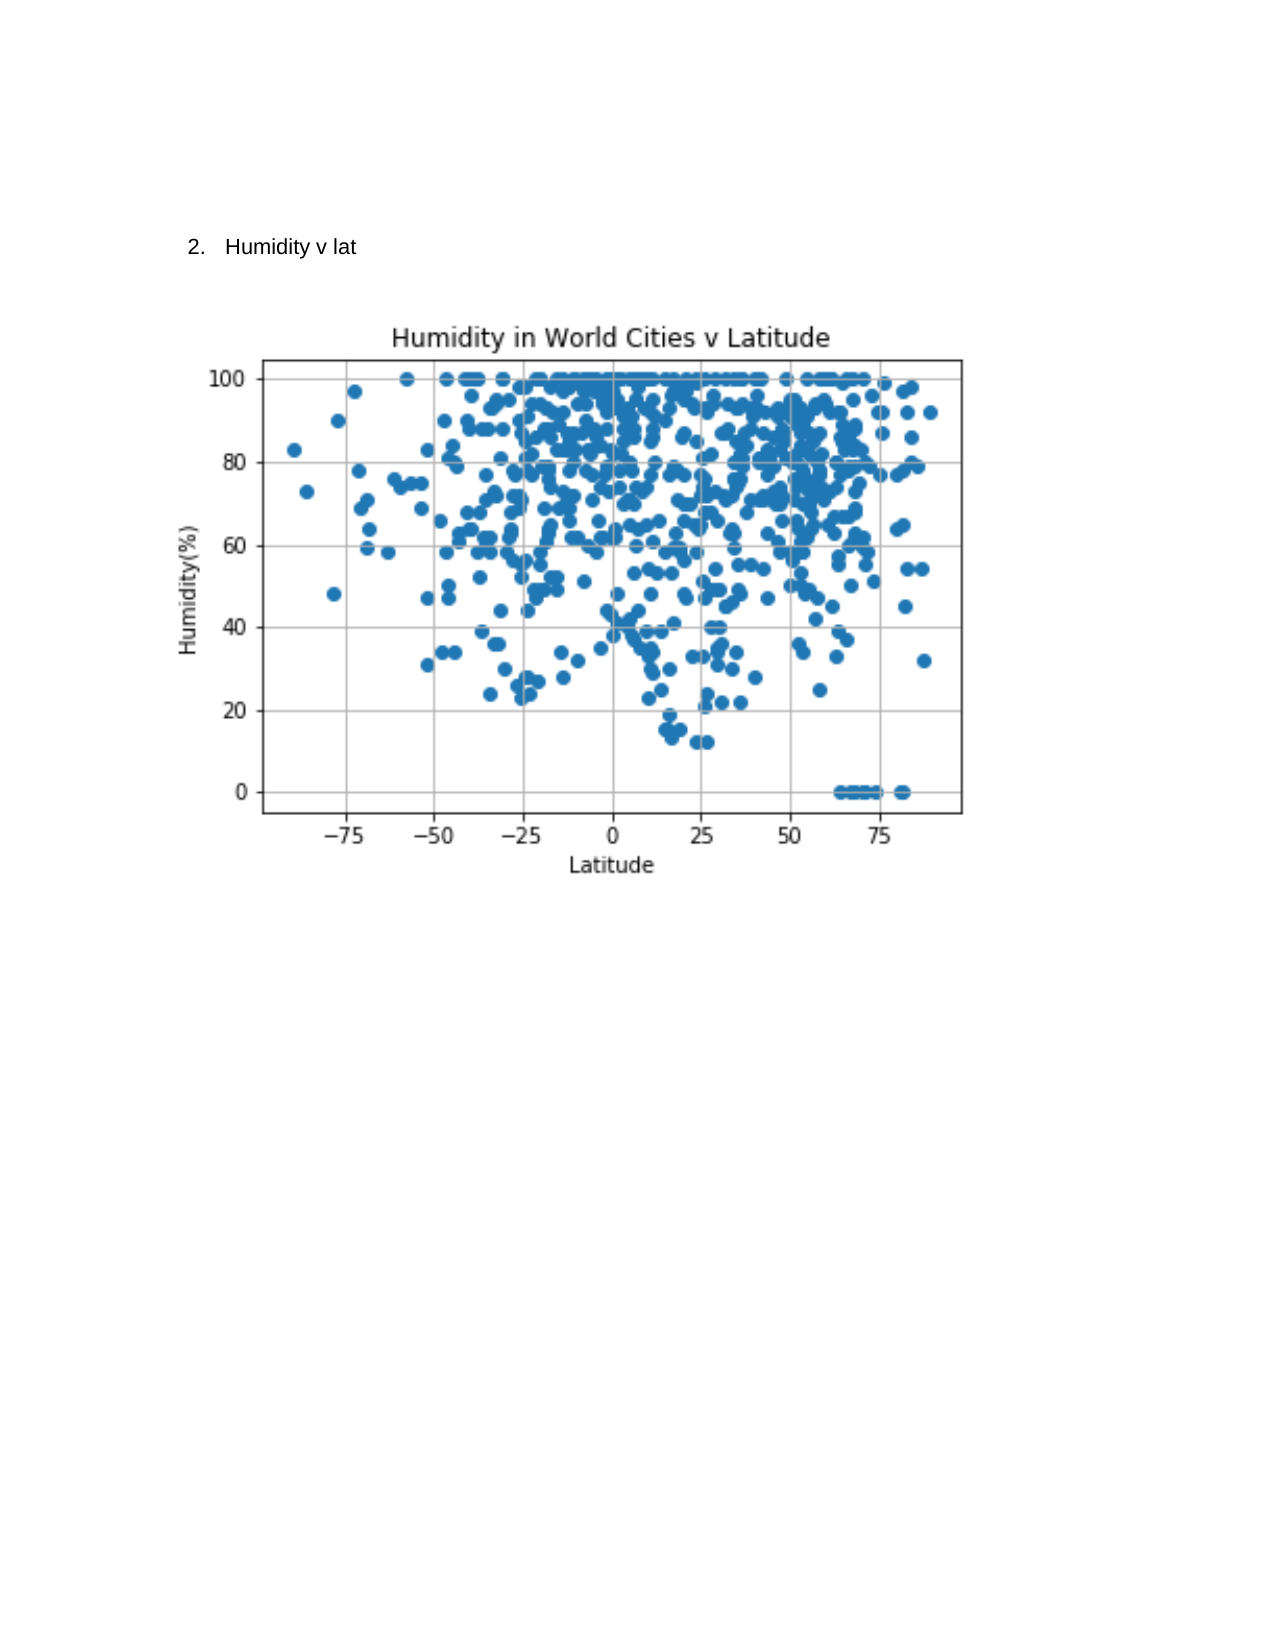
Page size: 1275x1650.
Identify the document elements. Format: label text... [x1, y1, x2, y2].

picture [150, 287, 1050, 888]
list Humidity v lat [187, 233, 1125, 259]
